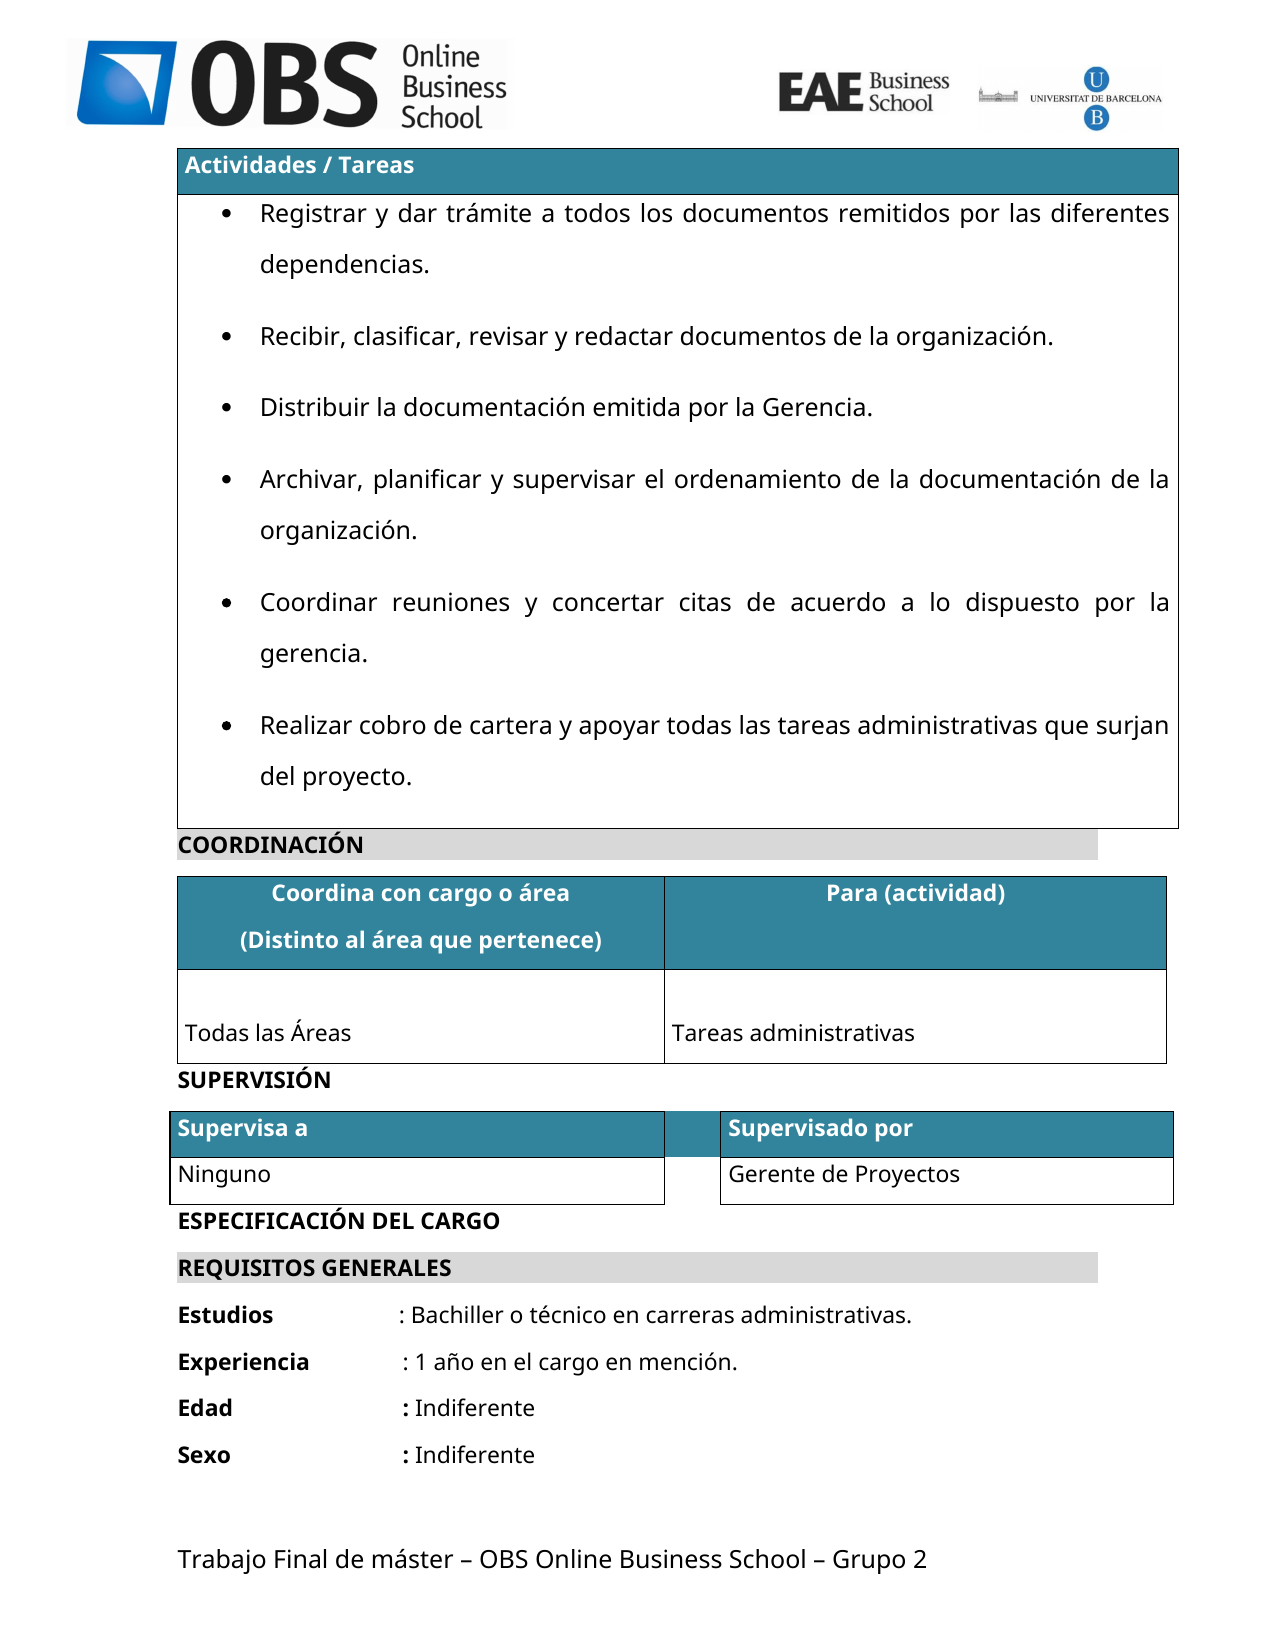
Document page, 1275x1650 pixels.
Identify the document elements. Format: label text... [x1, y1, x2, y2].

table_header Supervisa a [171, 1112, 664, 1157]
picture [777, 69, 951, 115]
table_header Supervisado por [721, 1112, 1173, 1157]
picture [64, 38, 515, 130]
text REQUISITOS GENERALES [177, 1252, 1098, 1283]
table_cell Todas las Áreas [178, 970, 664, 1063]
table_cell Registrar y dar trámite a todos los documentos remitidos por las diferentes dependencias. Recibir, clasificar, revisar y redactar documentos de la organización. Distribuir la documentación emitida por la Gerencia. Archivar, planificar y supervisar el ordenamiento de la documentación de la organización. Coordinar reuniones y concertar citas de acuerdo a lo dispuesto por la gerencia. Realizar cobro de cartera y apoyar todas las tareas administrativas que surjan del proyecto. [178, 195, 1178, 828]
table_cell Ninguno [171, 1158, 664, 1204]
text Estudios : Bachiller o técnico en carreras administrativas. [177, 1299, 1098, 1330]
table_header [665, 1111, 720, 1157]
text SUPERVISIÓN [177, 1064, 1098, 1095]
text Experiencia : 1 año en el cargo en mención. [177, 1346, 1098, 1377]
text ESPECIFICACIÓN DEL CARGO [177, 1205, 1098, 1236]
text COORDINACIÓN [177, 829, 1098, 860]
table_cell Gerente de Proyectos [721, 1158, 1173, 1204]
table_header Coordina con cargo o área (Distinto al área que pertenece) [178, 877, 664, 969]
table_cell [665, 1157, 720, 1204]
table_header Actividades / Tareas [178, 149, 1178, 194]
table_cell Tareas administrativas [665, 970, 1166, 1063]
text Edad : Indiferente [177, 1392, 1098, 1424]
table_header Para (actividad) [665, 877, 1166, 969]
text Sexo : Indiferente [177, 1439, 1098, 1471]
picture [977, 65, 1165, 133]
